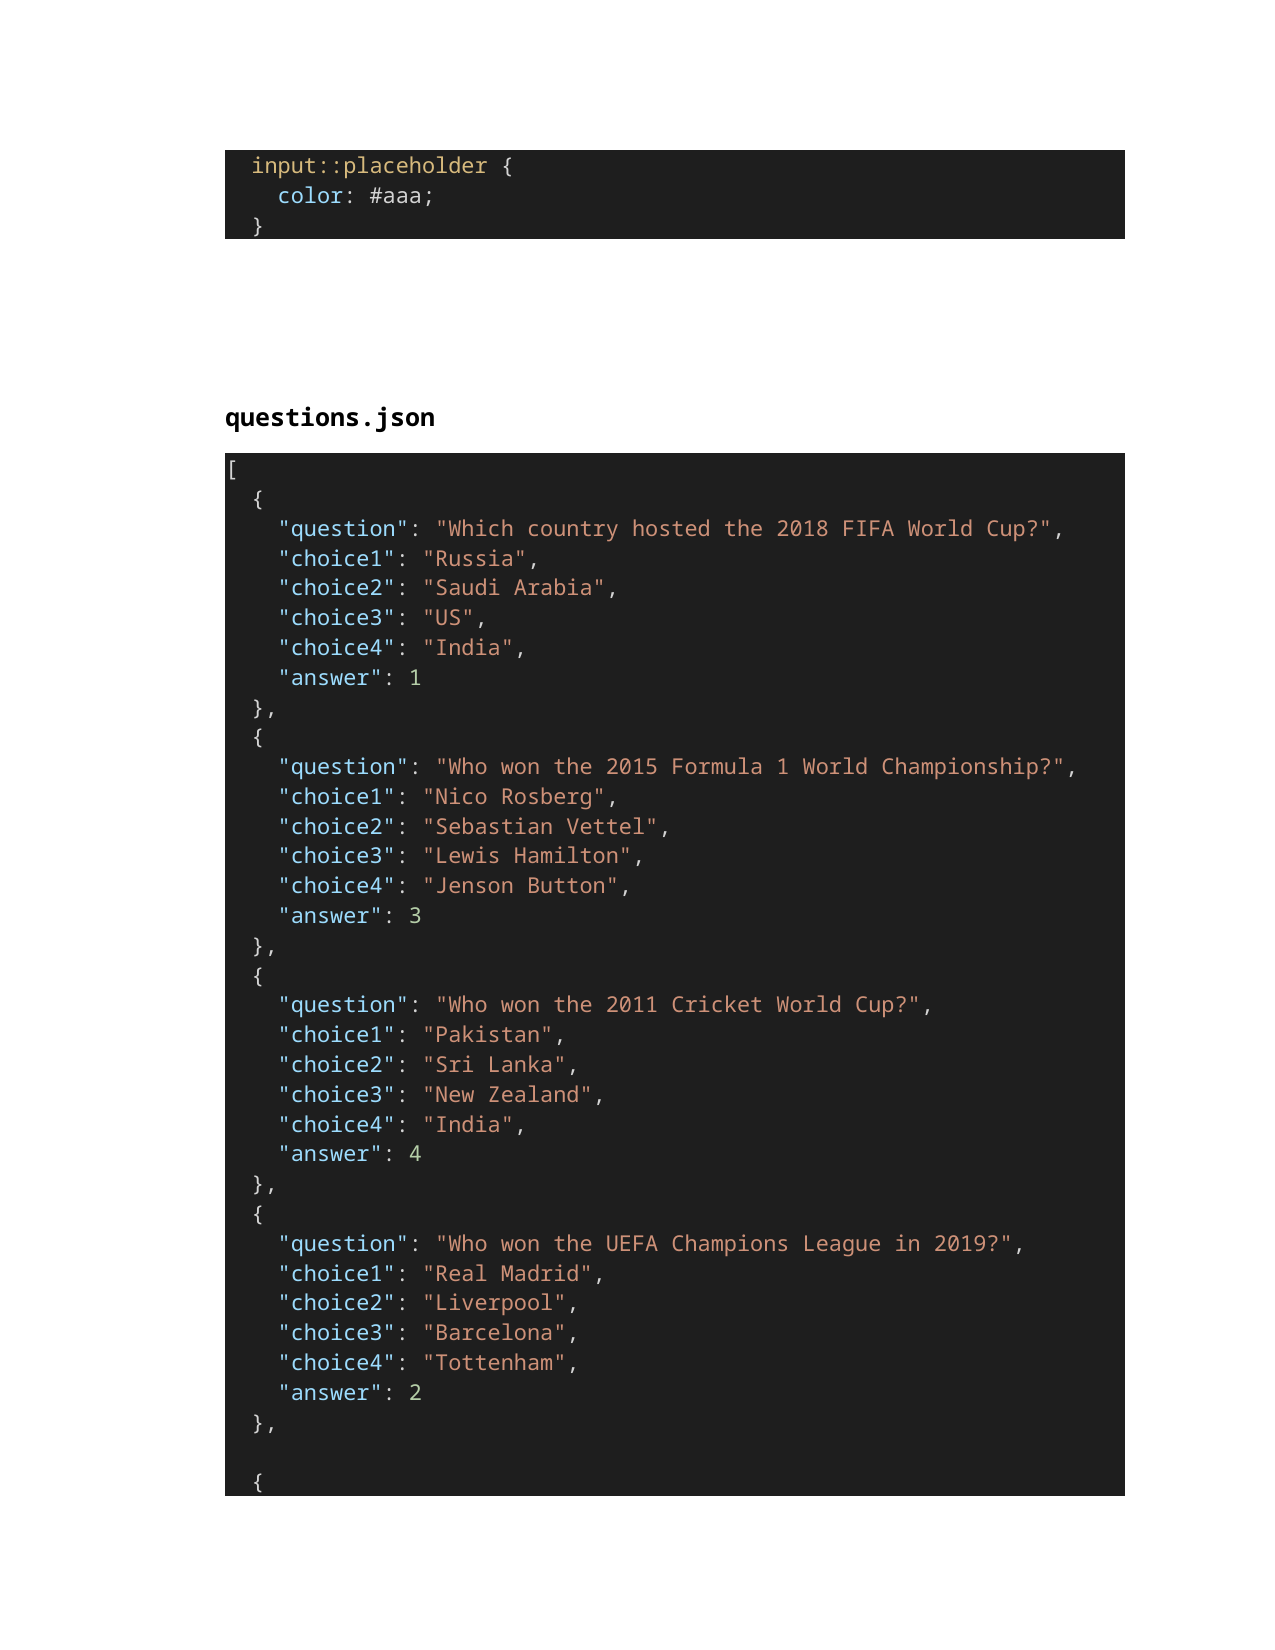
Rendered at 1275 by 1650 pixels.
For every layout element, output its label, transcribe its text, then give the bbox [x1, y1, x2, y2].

text "answer": 3 [225, 900, 1125, 930]
text "choice2": "Sri Lanka", [225, 1049, 1125, 1079]
text { [225, 959, 1125, 989]
text "answer": 4 [225, 1138, 1125, 1168]
text "choice4": "Jenson Button", [225, 870, 1125, 900]
text { [225, 721, 1125, 751]
text "choice2": "Saudi Arabia", [225, 572, 1125, 602]
text }, [225, 930, 1125, 959]
text "choice1": "Nico Rosberg", [225, 781, 1125, 811]
text { [225, 483, 1125, 513]
text "answer": 1 [225, 662, 1125, 691]
text "choice1": "Real Madrid", [225, 1257, 1125, 1287]
text "choice3": "US", [225, 602, 1125, 632]
text "choice4": "India", [225, 632, 1125, 662]
text "question": "Who won the UEFA Champions League in 2019?", [225, 1228, 1125, 1257]
text "choice4": "Tottenham", [225, 1347, 1125, 1377]
text questions.json [225, 400, 1125, 434]
text input::placeholder { [225, 150, 1125, 180]
text "question": "Who won the 2011 Cricket World Cup?", [225, 989, 1125, 1019]
text "choice3": "Barcelona", [225, 1317, 1125, 1347]
text }, [225, 1406, 1125, 1436]
text "choice2": "Sebastian Vettel", [225, 811, 1125, 840]
text { [225, 1198, 1125, 1228]
text } [225, 209, 1125, 239]
text "choice1": "Pakistan", [225, 1019, 1125, 1049]
text "question": "Which country hosted the 2018 FIFA World Cup?", [225, 513, 1125, 542]
text [ [225, 453, 1125, 483]
text "choice4": "India", [225, 1108, 1125, 1138]
text }, [225, 691, 1125, 721]
text "choice3": "New Zealand", [225, 1079, 1125, 1108]
text "choice1": "Russia", [225, 542, 1125, 572]
text "choice3": "Lewis Hamilton", [225, 840, 1125, 870]
text { [225, 1466, 1125, 1496]
text "question": "Who won the 2015 Formula 1 World Championship?", [225, 751, 1125, 781]
text }, [225, 1168, 1125, 1198]
text "answer": 2 [225, 1377, 1125, 1406]
text color: #aaa; [225, 180, 1125, 209]
text "choice2": "Liverpool", [225, 1287, 1125, 1317]
